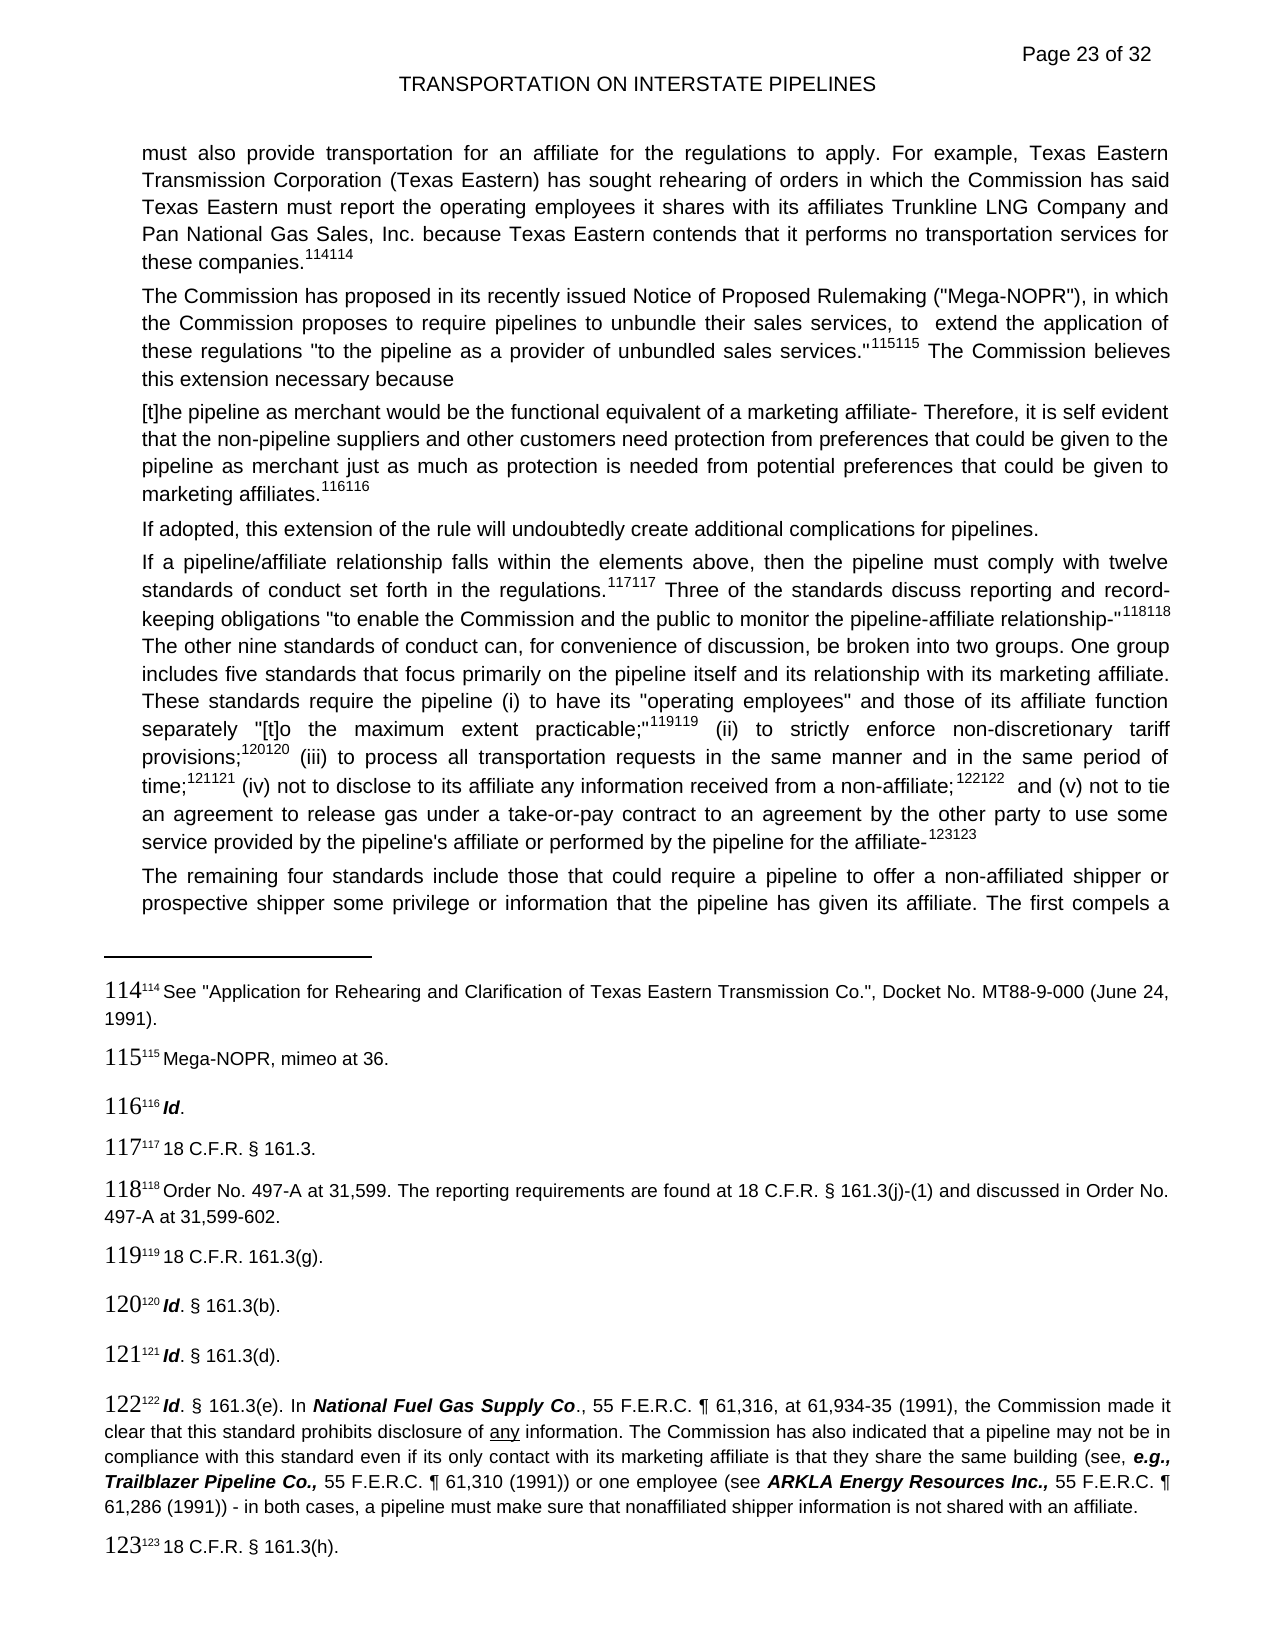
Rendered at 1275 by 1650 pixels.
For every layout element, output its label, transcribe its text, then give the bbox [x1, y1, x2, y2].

text If a pipeline/affiliate relationship falls within the elements above, then the pipeline must comply with twelve standards of conduct set forth in the regulations.117 Three of the standards discuss reporting and record-keeping obligations "to enable the Commission and the public to monitor the pipeline-affiliate relationship-"118 The other nine standards of conduct can, for convenience of discussion, be broken into two groups. One group includes five standards that focus primarily on the pipeline itself and its relationship with its marketing affiliate. These standards require the pipeline (i) to have its "operating employees" and those of its affiliate function separately "[t]o the maximum extent practicable;"119 (ii) to strictly enforce non-discretionary tariff provisions;120 (iii) to process all transportation requests in the same manner and in the same period of time;121 (iv) not to disclose to its affiliate any information received from a non-affiliate;122 and (v) not to tie an agreement to release gas under a take-or-pay contract to an agreement by the other party to use some service provided by the pipeline's affiliate or performed by the pipeline for the affiliate-123 [142, 547, 1171, 854]
text If adopted, this extension of the rule will undoubtedly create additional complications for pipelines. [142, 513, 1171, 540]
text The remaining four standards include those that could require a pipeline to offer a non-affiliated shipper or prospective shipper some privilege or information that the pipeline has given its affiliate. The first compels a pipeline to apply a discretionary transportation tariff provision in the same manner to similarly situated persons.124 One issue related to this standard that has received some attention is pipeline enforcement of penalty provisions- In addition to claiming that pipelines have selectively enforced penalty provisions, some commenters in Order No. 497 contended that for pipeline affiliates to be treated similarly with respect to penalties, the Commission must require penalties collected from affiliates to be credited to other shippers on the system.125 Otherwise, commenters said, a penalty paid by an affiliate is a mere intra-corporate transfer of funds. [142, 861, 1171, 915]
text Application of these regulations may not be easy in some cases- For instance, questions regarding application of the affiliate/control element are likely to arise in the future because the definition of this element obviously does not establish a bright-line standard. Sometimes a problem may arise because if one becomes so concerned with application of the affiliate/control or the marketing elements it is easy to forget that the pipeline must also provide transportation for an affiliate for the regulations to apply. For example, Texas Eastern Transmission Corporation (Texas Eastern) has sought rehearing of orders in which the Commission has said Texas Eastern must report the operating employees it shares with its affiliates Trunkline LNG Company and Pan National Gas Sales, Inc. because Texas Eastern contends that it performs no transportation services for these companies.114 [142, 137, 1171, 274]
text [t]he pipeline as merchant would be the functional equivalent of a marketing affiliate- Therefore, it is self evident that the non-pipeline suppliers and other customers need protection from preferences that could be given to the pipeline as merchant just as much as protection is needed from potential preferences that could be given to marketing affiliates.116 [142, 397, 1171, 507]
text The Commission has proposed in its recently issued Notice of Proposed Rulemaking ("Mega-NOPR"), in which the Commission proposes to require pipelines to unbundle their sales services, to extend the application of these regulations "to the pipeline as a provider of unbundled sales services."115 The Commission believes this extension necessary because [142, 281, 1171, 391]
